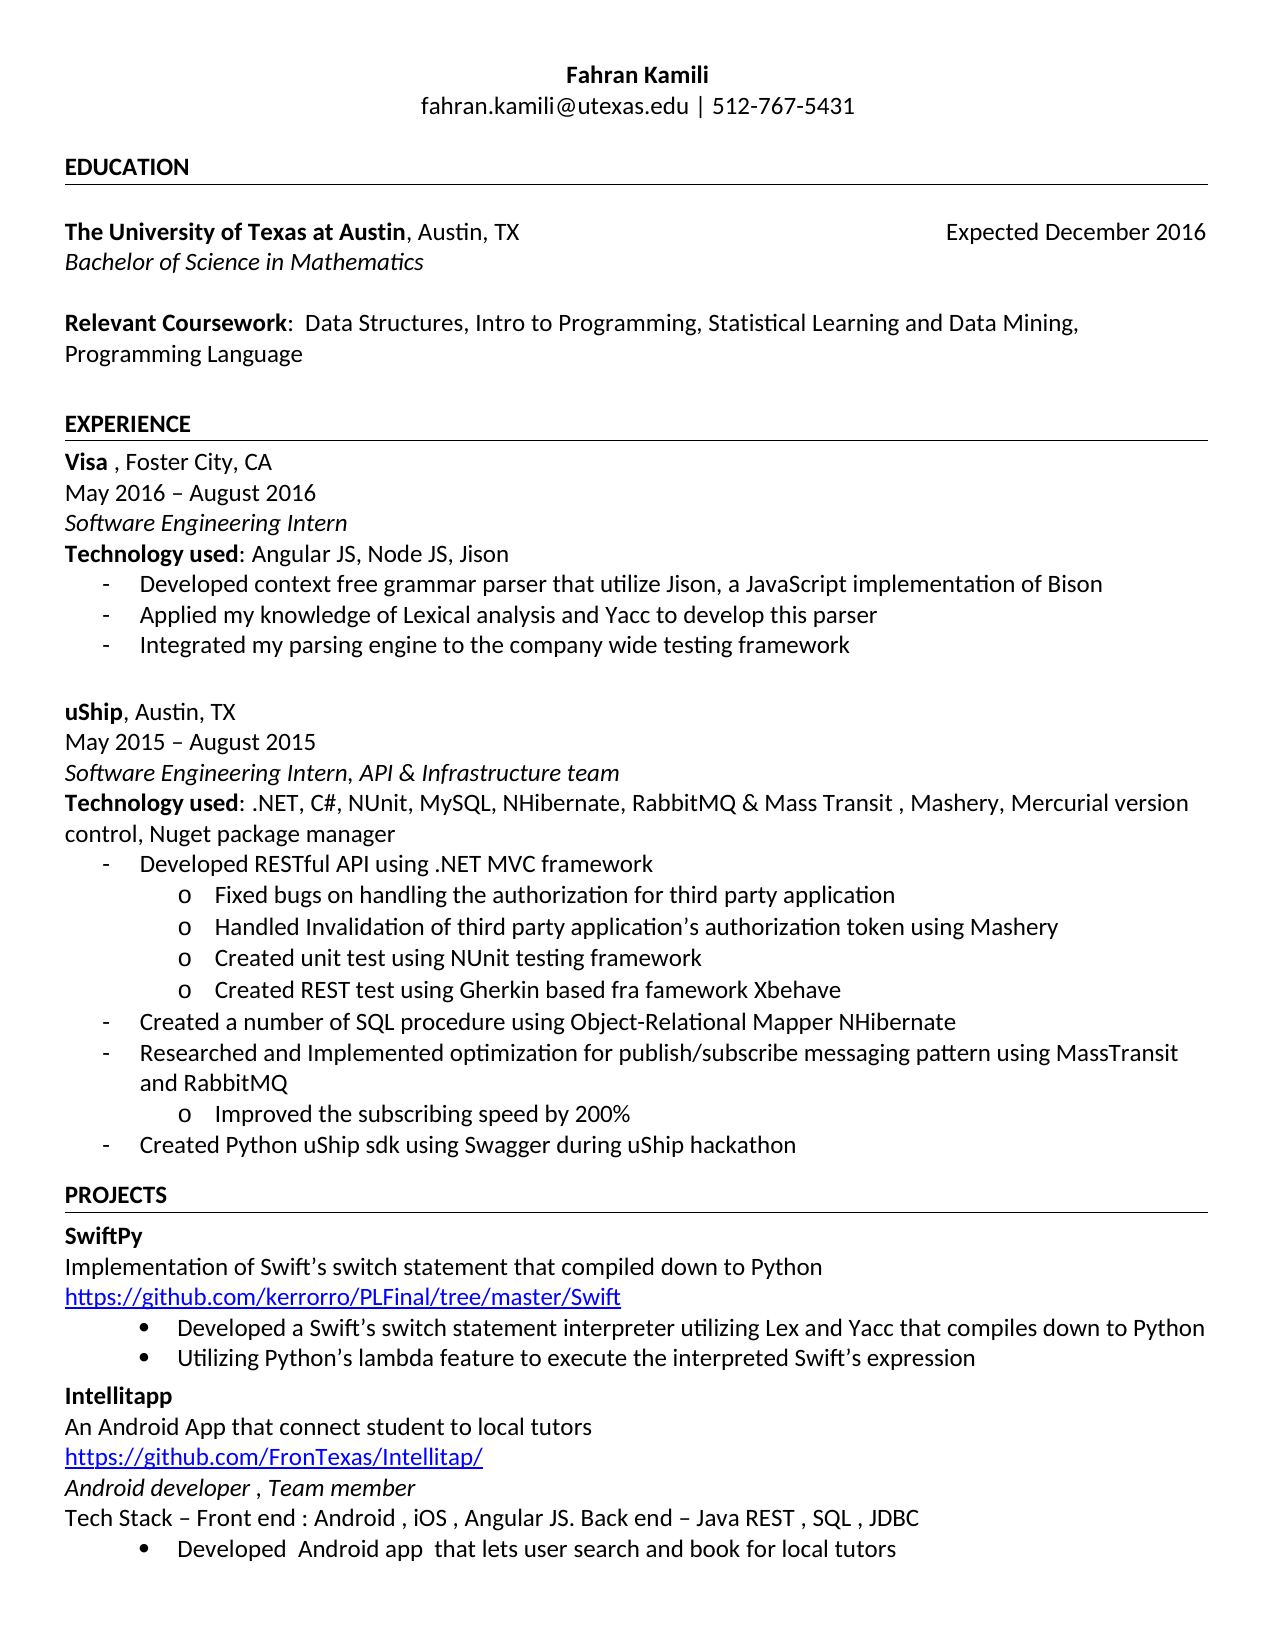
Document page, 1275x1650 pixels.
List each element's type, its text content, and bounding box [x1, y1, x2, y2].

list Utilizing Python’s lambda feature to execute the interpreted Swift’s expression [139, 1342, 1208, 1373]
text EXPERIENCE [64, 408, 1208, 441]
text fahran.kamili@utexas.edu | 512-767-5431 [418, 91, 858, 121]
text Technology used: Angular JS, Node JS, Jison [64, 538, 1208, 569]
text uShip, Austin, TX May 2015 – August 2015 [64, 696, 1208, 757]
text Relevant Coursework: Data Structures, Intro to Programming, Statistical Learning and Data Mining, Programming Language [64, 307, 1208, 368]
text Bachelor of Science in Mathematics [64, 246, 1208, 277]
list Created Python uShip sdk using Swagger during uShip hackathon [102, 1129, 1208, 1160]
text PROJECTS [64, 1179, 1208, 1213]
text Android developer , Team member [64, 1472, 1208, 1502]
list Developed context free grammar parser that utilize Jison, a JavaScript implementation of Bison [102, 569, 1208, 599]
text An Android App that connect student to local tutors [64, 1411, 1208, 1441]
list Created a number of SQL procedure using Object-Relational Mapper NHibernate [102, 1006, 1208, 1037]
text The University of Texas at Austin, Austin, TX Expected December 2016 [64, 216, 1208, 246]
text SwiftPy [64, 1220, 1208, 1251]
text Tech Stack – Front end : Android , iOS , Angular JS. Back end – Java REST , SQL , JDBC [64, 1502, 1208, 1533]
list Fixed bugs on handling the authorization for third party application [177, 879, 1208, 911]
list Researched and Implemented optimization for publish/subscribe messaging pattern using MassTransit and RabbitMQ [102, 1037, 1208, 1098]
text Implementation of Swift’s switch statement that compiled down to Python https://github.com/kerrorro/PLFinal/tree/master/Swift [64, 1251, 1208, 1312]
list Created REST test using Gherkin based fra famework Xbehave [177, 974, 1208, 1006]
text https://github.com/FronTexas/Intellitap/ [64, 1441, 1208, 1472]
list Created unit test using NUnit testing framework [177, 943, 1208, 974]
text Technology used: .NET, C#, NUnit, MySQL, NHibernate, RabbitMQ & Mass Transit , Mashery, Mercurial version control, Nuget package manager [64, 787, 1208, 848]
text Visa , Foster City, CA May 2016 – August 2016 [64, 447, 1208, 508]
list Developed RESTful API using .NET MVC framework [102, 848, 1208, 879]
list Developed Android app that lets user search and book for local tutors [139, 1533, 1208, 1563]
text Intellitapp [64, 1380, 1208, 1411]
text EDUCATION [64, 152, 1208, 185]
list Developed a Swift’s switch statement interpreter utilizing Lex and Yacc that compiles down to Python [139, 1312, 1208, 1342]
list Handled Invalidation of third party application’s authorization token using Mashery [177, 911, 1208, 943]
list Applied my knowledge of Lexical analysis and Yacc to develop this parser [102, 599, 1208, 630]
text Software Engineering Intern [64, 508, 1208, 538]
list Improved the subscribing speed by 200% [177, 1098, 1208, 1129]
list Integrated my parsing engine to the company wide testing framework [102, 630, 1208, 660]
text Fahran Kamili [544, 60, 731, 90]
text Software Engineering Intern, API & Infrastructure team [64, 757, 1208, 787]
